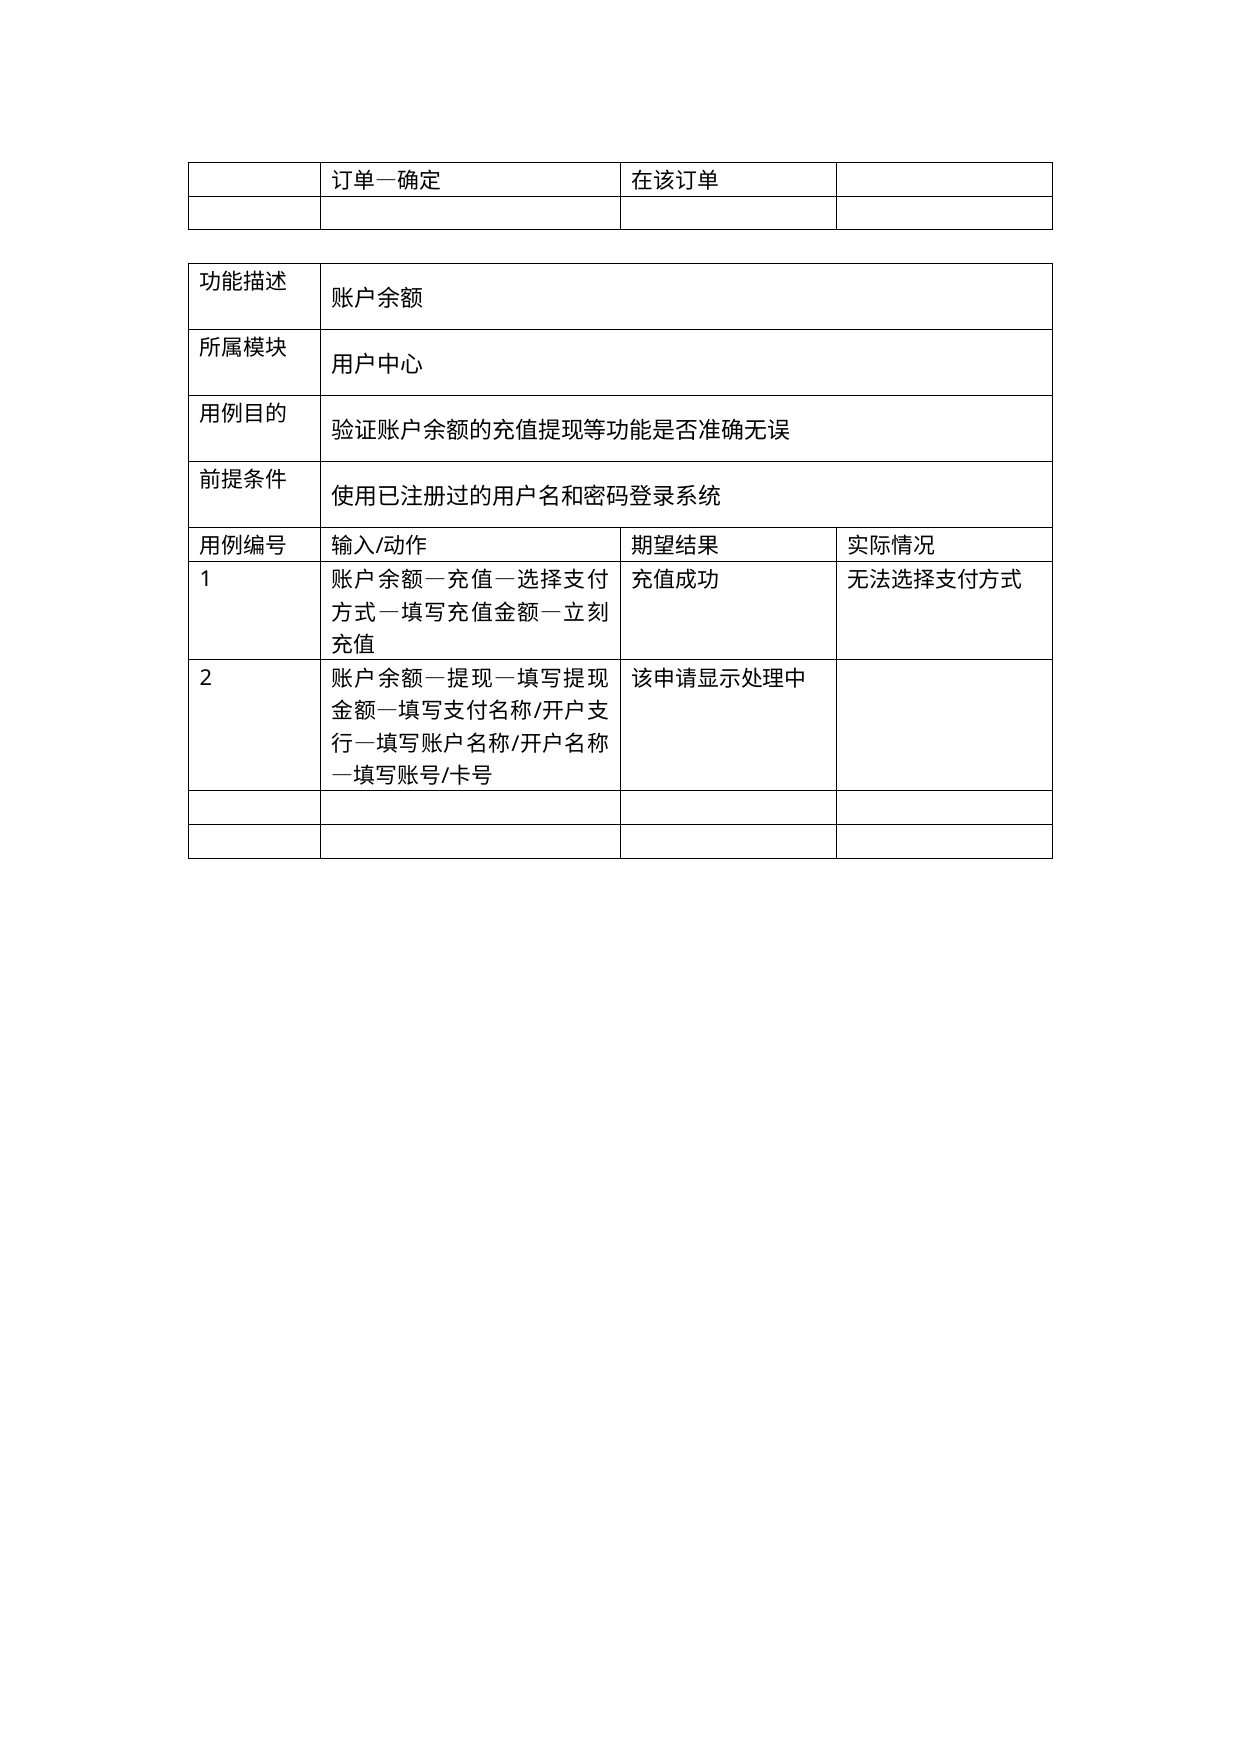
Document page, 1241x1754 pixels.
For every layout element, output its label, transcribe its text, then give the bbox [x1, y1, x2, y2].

table_cell [321, 791, 620, 824]
table_cell [189, 197, 320, 229]
table_cell 前提条件 [189, 462, 320, 527]
table_cell 该申请显示处理中 [621, 660, 836, 790]
table_cell [837, 825, 1052, 857]
table_header 账户余额 [321, 264, 1052, 329]
table_cell 输入/动作 [321, 528, 620, 561]
table_cell [321, 197, 620, 229]
table_cell [321, 825, 620, 857]
table_cell [621, 197, 836, 229]
table_cell [621, 791, 836, 824]
table_cell 我的订单—无效订单—删除订单—确定 [321, 163, 620, 196]
table_cell 用户中心 [321, 330, 1052, 395]
table_cell 2 [189, 660, 320, 790]
table_cell 所属模块 [189, 330, 320, 395]
table_cell 使用已注册过的用户名和密码登录系统 [321, 462, 1052, 527]
table_cell [837, 660, 1052, 790]
table_cell 实际情况 [837, 528, 1052, 561]
table_cell 用例目的 [189, 396, 320, 461]
table_cell 验证账户余额的充值提现等功能是否准确无误 [321, 396, 1052, 461]
table_cell [189, 791, 320, 824]
table_cell 期望结果 [621, 528, 836, 561]
table_cell [621, 825, 836, 857]
table_cell 无效订单中不再存在该订单 [621, 163, 836, 196]
table_cell 1 [189, 562, 320, 659]
table_cell 充值成功 [621, 562, 836, 659]
table_cell 无法选择支付方式 [837, 562, 1052, 659]
table_cell 账户余额—提现—填写提现金额—填写支付名称/开户支行—填写账户名称/开户名称—填写账号/卡号 [321, 660, 620, 790]
table_header 功能描述 [189, 264, 320, 329]
table_cell [837, 791, 1052, 824]
table_cell [189, 825, 320, 857]
table_cell 14 [189, 163, 320, 196]
table_cell 账户余额—充值—选择支付方式—填写充值金额—立刻充值 [321, 562, 620, 659]
table_cell [837, 197, 1052, 229]
table_cell 用例编号 [189, 528, 320, 561]
table_cell [837, 163, 1052, 196]
